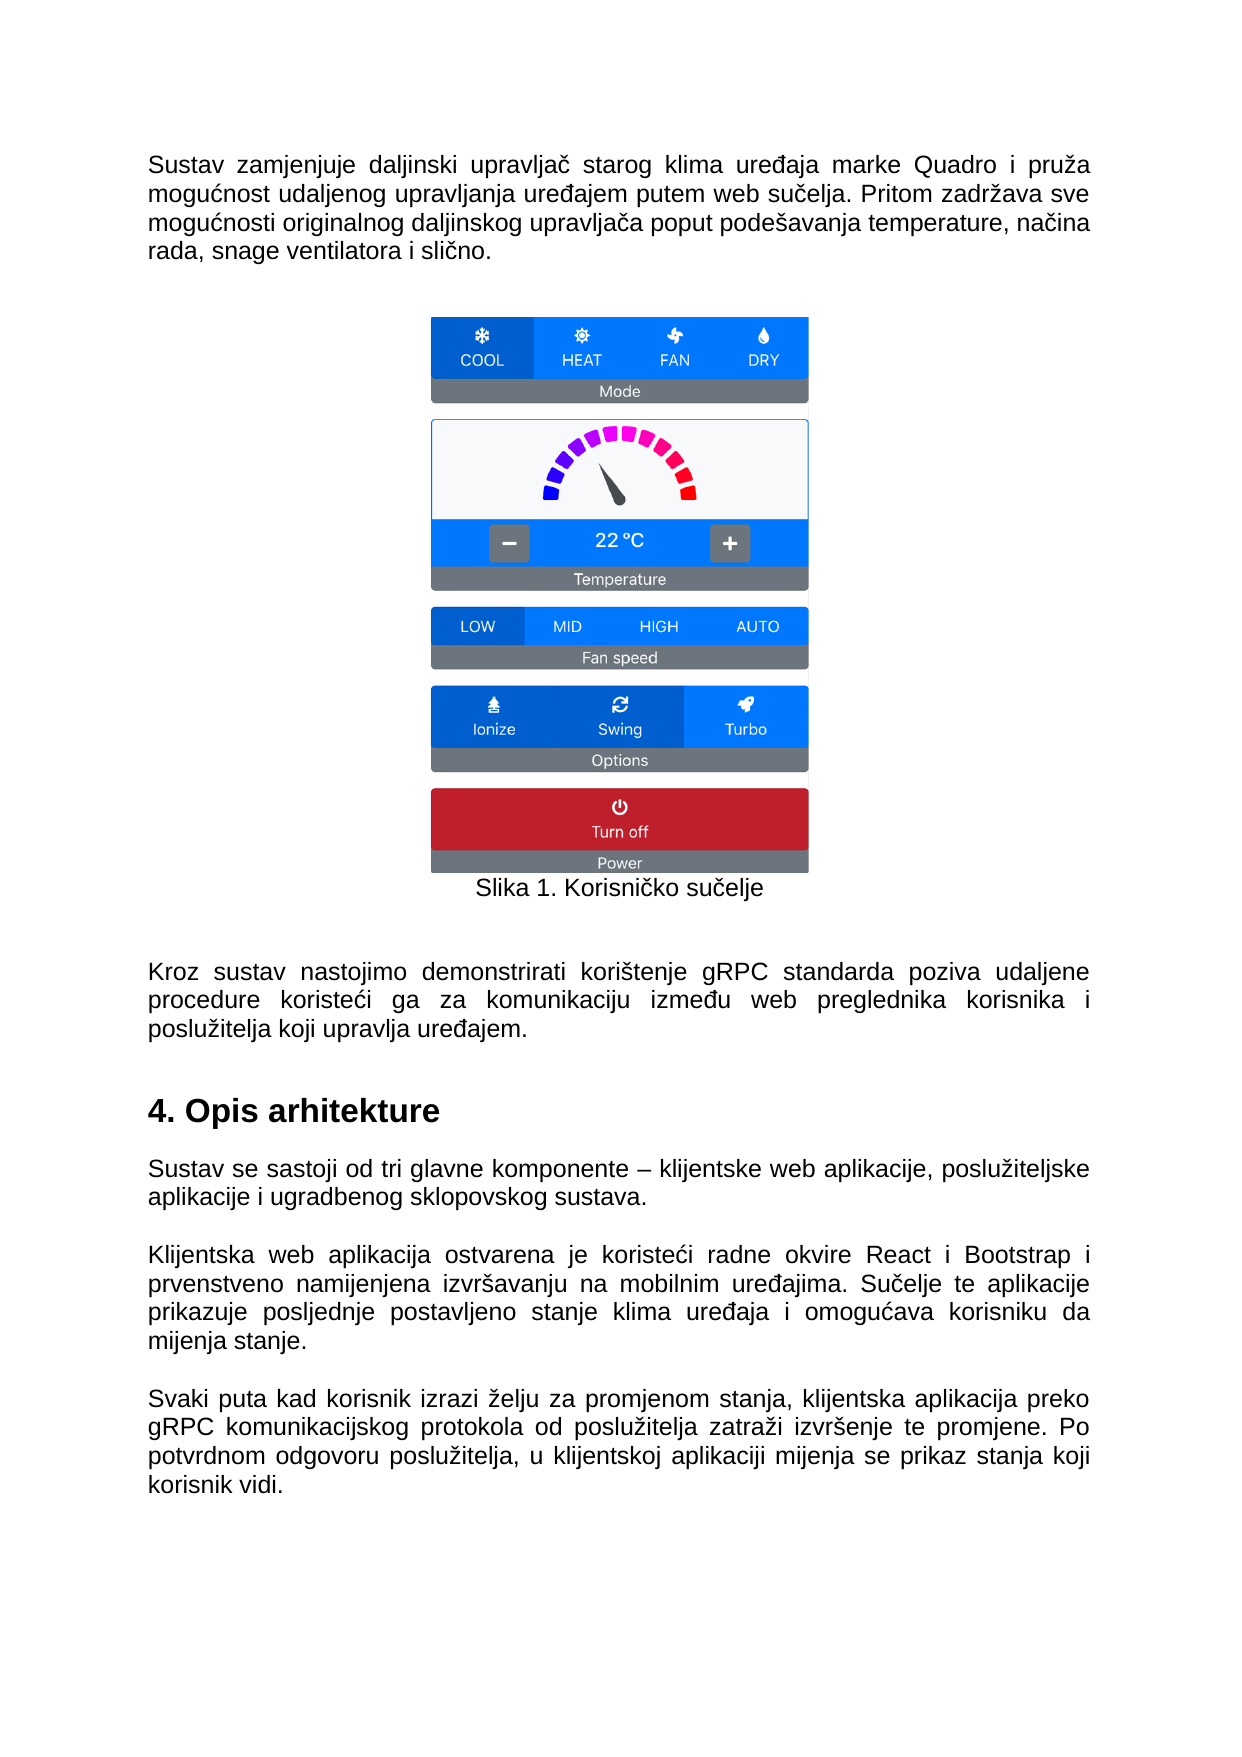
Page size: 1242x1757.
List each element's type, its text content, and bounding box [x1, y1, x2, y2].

picture [430, 317, 809, 873]
text Svaki puta kad korisnik izrazi želju za promjenom stanja, klijentska aplikacija preko gRPC komunikacijskog protokola od poslužitelja zatraži izvršenje te promjene. Po potvrdnom odgovoru poslužitelja, u klijentskoj aplikaciji mijenja se prikaz stanja koji korisnik vidi. [148, 1383, 1092, 1498]
text 4. Opis arhitekture [148, 1091, 1092, 1129]
text Slika 1. Korisničko sučelje [148, 873, 1092, 902]
text Kroz sustav nastojimo demonstrirati korištenje gRPC standarda poziva udaljene procedure koristeći ga za komunikaciju između web preglednika korisnika i poslužitelja koji upravlja uređajem. [148, 957, 1092, 1043]
text Sustav zamjenjuje daljinski upravljač starog klima uređaja marke Quadro i pruža mogućnost udaljenog upravljanja uređajem putem web sučelja. Pritom zadržava sve mogućnosti originalnog daljinskog upravljača poput podešavanja temperature, načina rada, snage ventilatora i slično. [148, 150, 1092, 265]
text Sustav se sastoji od tri glavne komponente – klijentske web aplikacije, poslužiteljske aplikacije i ugradbenog sklopovskog sustava. [148, 1153, 1092, 1211]
text Klijentska web aplikacija ostvarena je koristeći radne okvire React i Bootstrap i prvenstveno namijenjena izvršavanju na mobilnim uređajima. Sučelje te aplikacije prikazuje posljednje postavljeno stanje klima uređaja i omogućava korisniku da mijenja stanje. [148, 1240, 1092, 1355]
